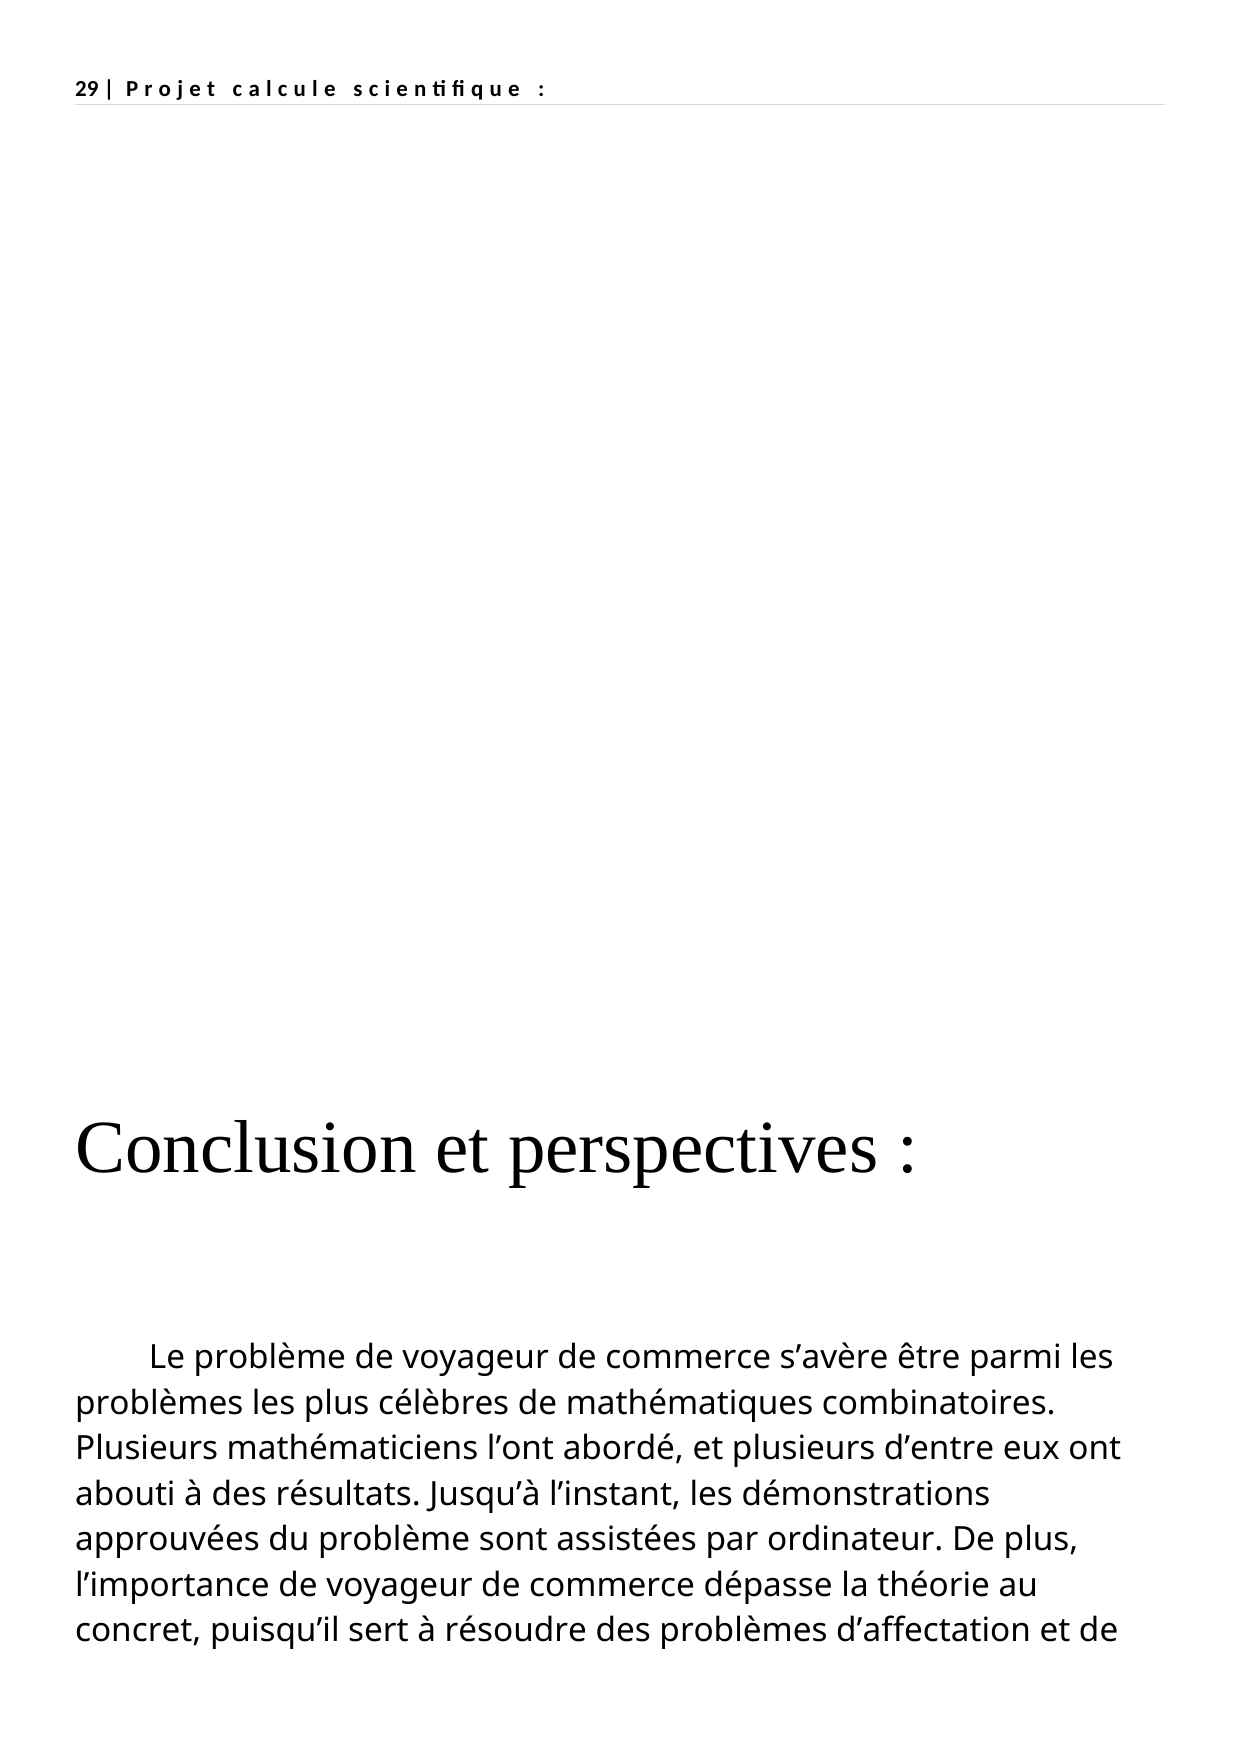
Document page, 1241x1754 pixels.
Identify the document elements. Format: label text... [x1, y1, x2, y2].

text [75, 1333, 1165, 1651]
text Conclusion et perspectives : [75, 1102, 1165, 1189]
